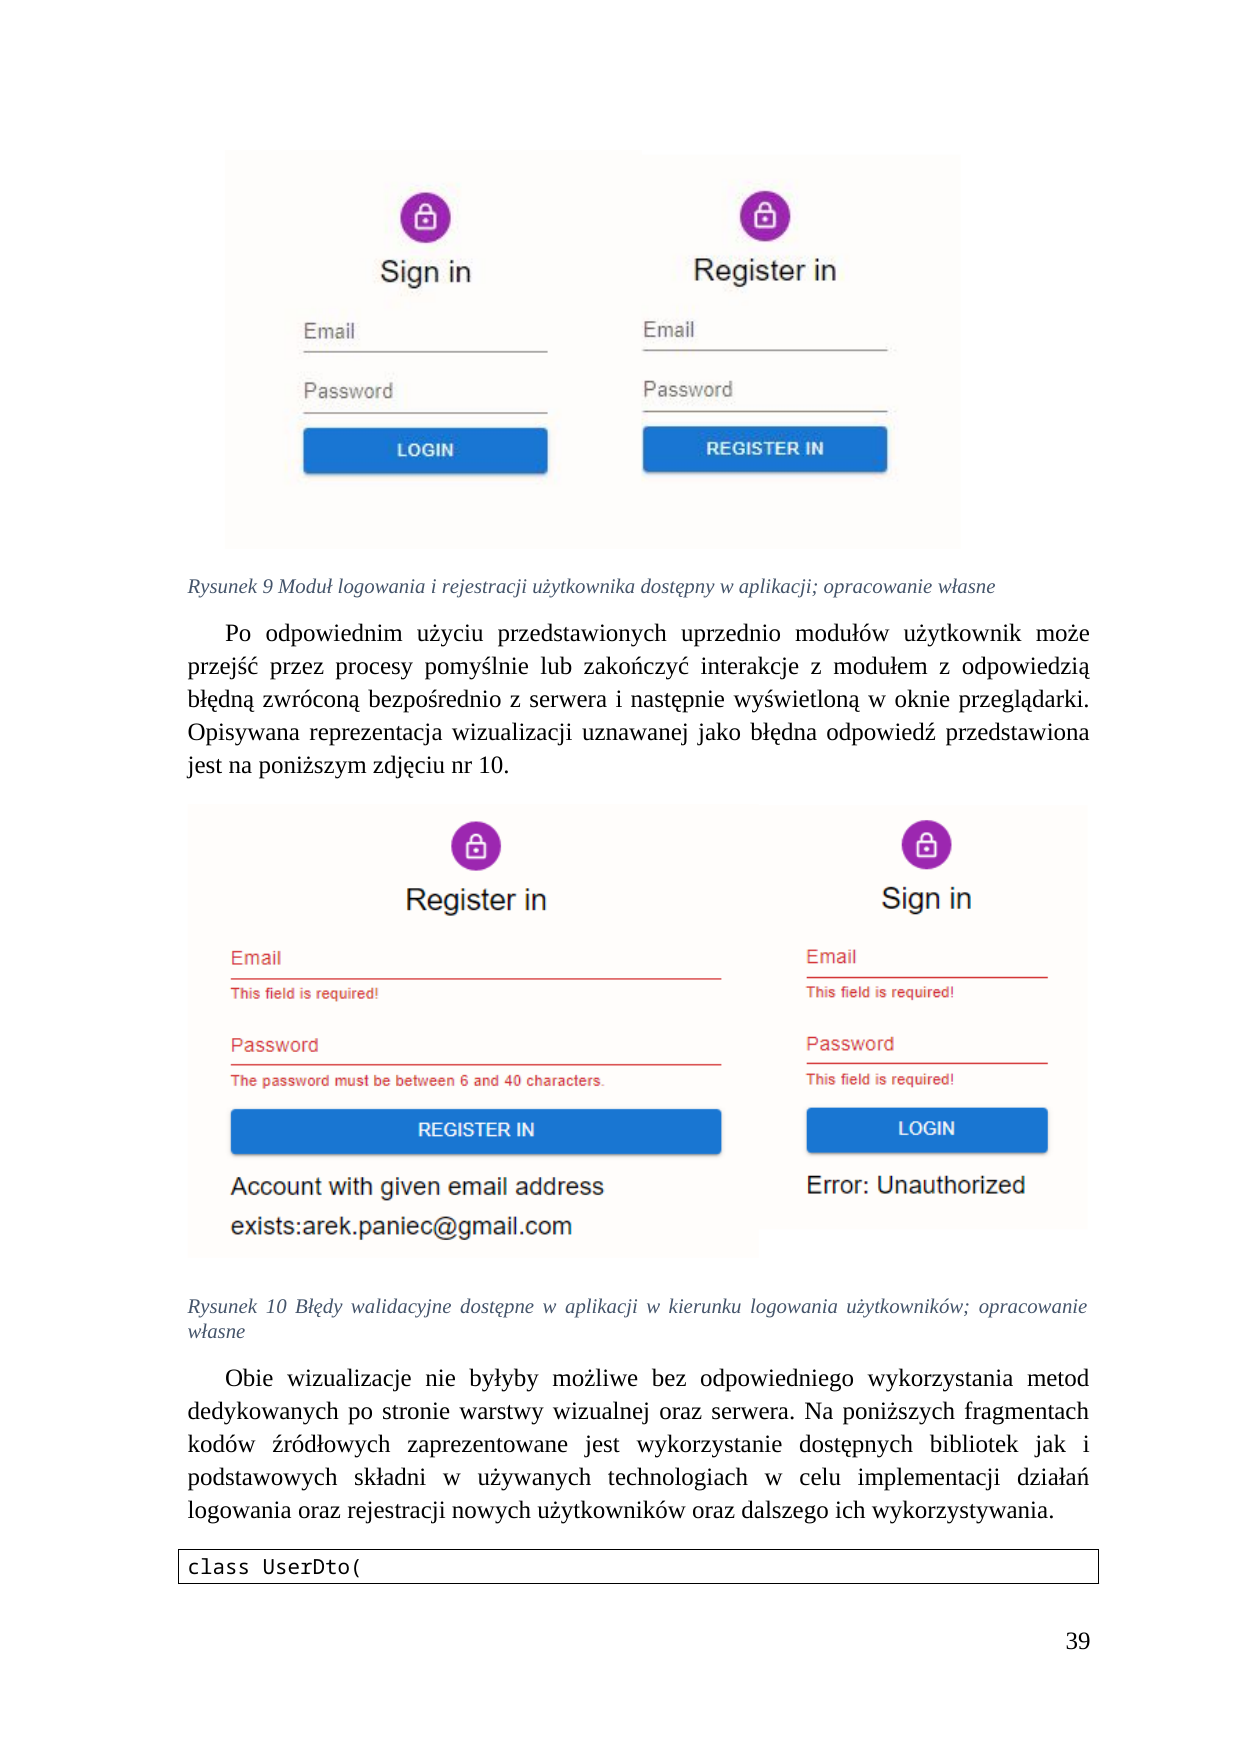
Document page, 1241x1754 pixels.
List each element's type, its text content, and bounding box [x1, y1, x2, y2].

text Rysunek 10 Błędy walidacyjne dostępne w aplikacji w kierunku logowania użytkowników; opracowanie własne [187, 1294, 1090, 1343]
picture [187, 804, 1088, 1270]
text Rysunek 9 Moduł logowania i rejestracji użytkownika dostępny w aplikacji; opracowanie własne [187, 573, 1090, 598]
text Po odpowiednim użyciu przedstawionych uprzednio modułów użytkownik może przejść przez procesy pomyślnie lub zakończyć interakcje z modułem z odpowiedzią błędną zwróconą bezpośrednio z serwera i następnie wyświetloną w oknie przeglądarki. Opisywana reprezentacja wizualizacji uznawanej jako błędna odpowiedź przedstawiona jest na poniższym zdjęciu nr 10. [187, 618, 1090, 779]
picture [224, 150, 961, 549]
text class UserDto( [179, 1550, 1098, 1583]
